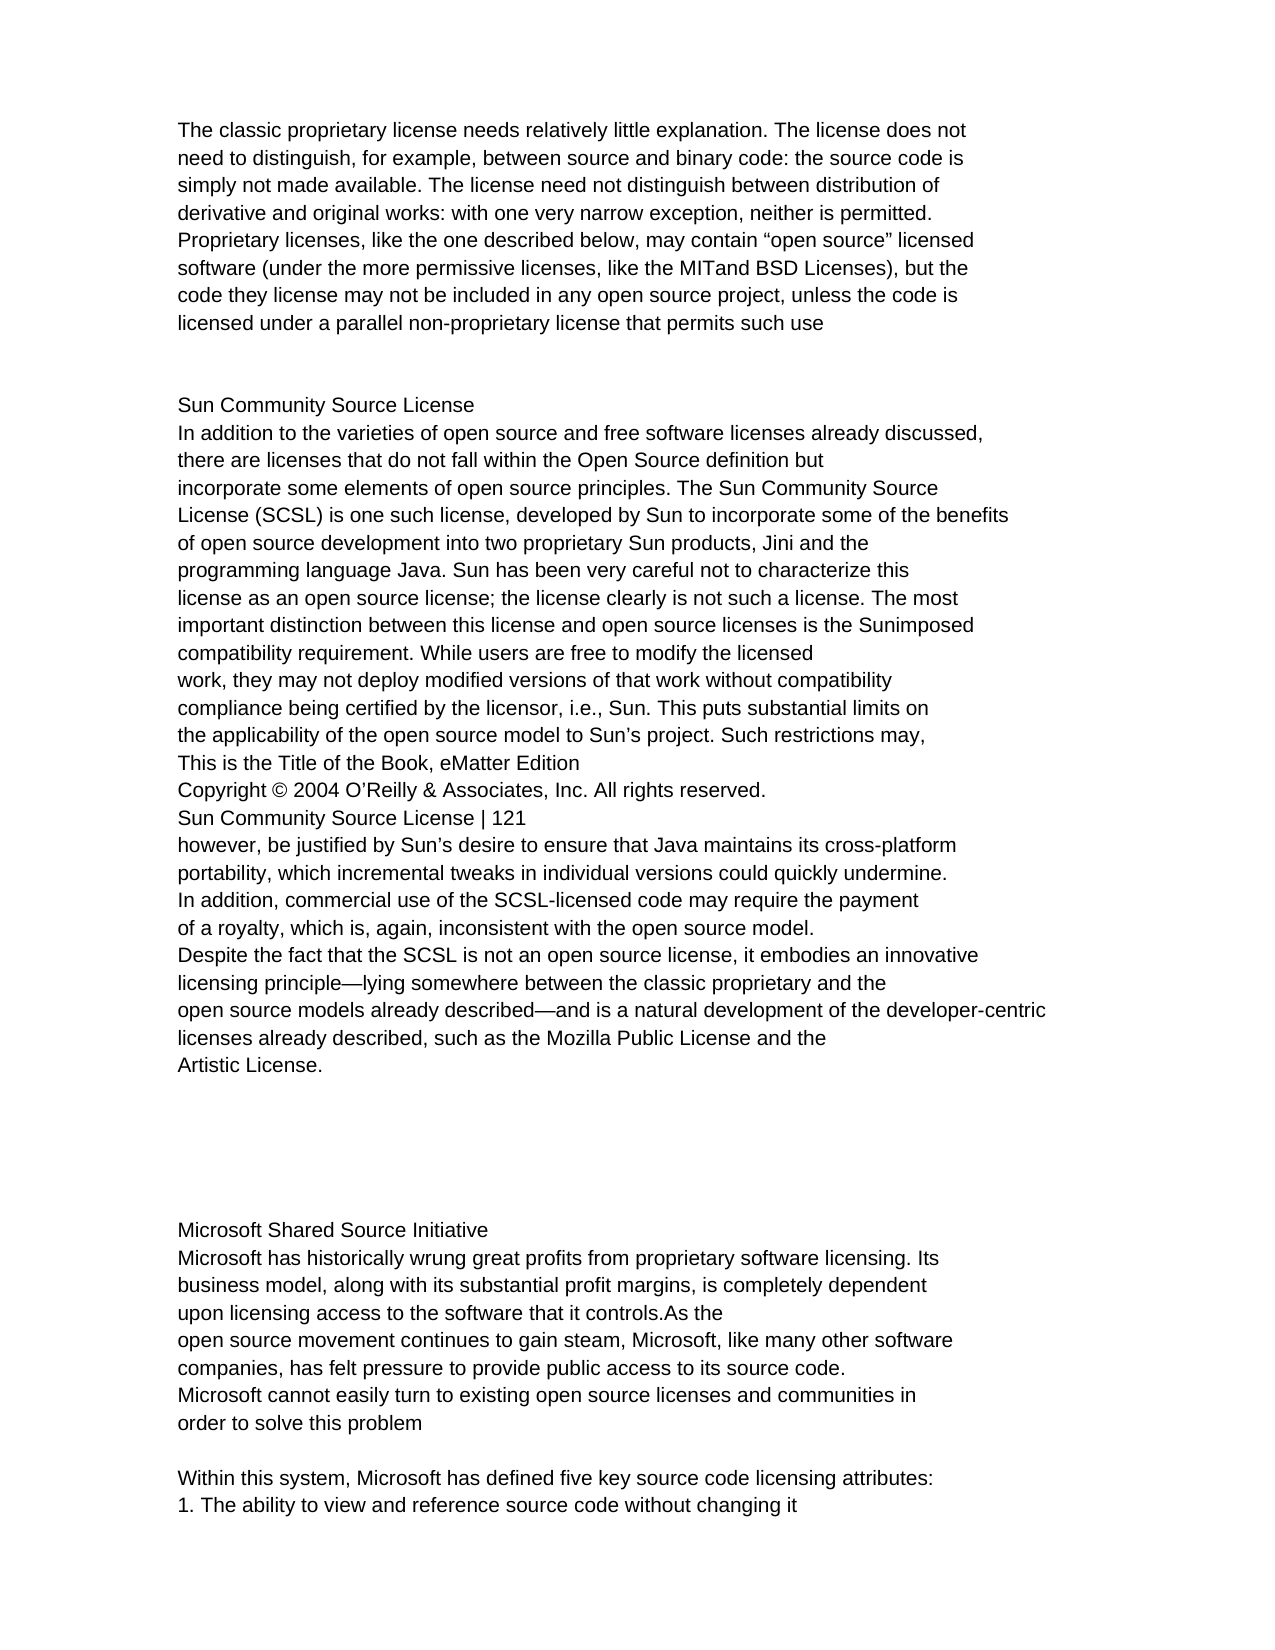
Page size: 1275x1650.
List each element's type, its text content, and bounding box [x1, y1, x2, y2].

text open source models already described—and is a natural development of the developer-centric [177, 998, 1186, 1022]
text upon licensing access to the software that it controls.As the [177, 1301, 1186, 1324]
text portability, which incremental tweaks in individual versions could quickly undermine. [177, 861, 1186, 884]
text code they license may not be included in any open source project, unless the code is [177, 283, 1186, 307]
text software (under the more permissive licenses, like the MITand BSD Licenses), but the [177, 256, 1186, 279]
text In addition, commercial use of the SCSL-licensed code may require the payment [177, 888, 1186, 912]
text licenses already described, such as the Mozilla Public License and the [177, 1026, 1186, 1049]
text simply not made available. The license need not distinguish between distribution of [177, 173, 1186, 197]
text licensing principle—lying somewhere between the classic proprietary and the [177, 971, 1186, 994]
text important distinction between this license and open source licenses is the Sunimposed [177, 613, 1186, 637]
text order to solve this problem [177, 1411, 1186, 1434]
text derivative and original works: with one very narrow exception, neither is permitted. [177, 201, 1186, 224]
text compliance being certified by the licensor, i.e., Sun. This puts substantial limits on [177, 696, 1186, 719]
text programming language Java. Sun has been very careful not to characterize this [177, 558, 1186, 582]
text however, be justified by Sun’s desire to ensure that Java maintains its cross-platform [177, 833, 1186, 857]
text 1. The ability to view and reference source code without changing it [177, 1493, 1186, 1517]
text Despite the fact that the SCSL is not an open source license, it embodies an innovative [177, 943, 1186, 967]
text License (SCSL) is one such license, developed by Sun to incorporate some of the benefits [177, 503, 1186, 527]
text Microsoft Shared Source Initiative [177, 1218, 1186, 1242]
text open source movement continues to gain steam, Microsoft, like many other software [177, 1328, 1186, 1352]
text Microsoft cannot easily turn to existing open source licenses and communities in [177, 1383, 1186, 1407]
text there are licenses that do not fall within the Open Source definition but [177, 448, 1186, 472]
text Copyright © 2004 O’Reilly & Associates, Inc. All rights reserved. [177, 778, 1186, 802]
text business model, along with its substantial profit margins, is completely dependent [177, 1273, 1186, 1297]
text work, they may not deploy modified versions of that work without compatibility [177, 668, 1186, 692]
text of a royalty, which is, again, inconsistent with the open source model. [177, 916, 1186, 939]
text Sun Community Source License [177, 393, 1186, 417]
text Within this system, Microsoft has defined five key source code licensing attributes: [177, 1466, 1186, 1489]
text Artistic License. [177, 1053, 1186, 1077]
text The classic proprietary license needs relatively little explanation. The license does not [177, 118, 1186, 142]
text Sun Community Source License | 121 [177, 806, 1186, 829]
text compatibility requirement. While users are free to modify the licensed [177, 641, 1186, 664]
text the applicability of the open source model to Sun’s project. Such restrictions may, [177, 723, 1186, 747]
text Microsoft has historically wrung great profits from proprietary software licensing. Its [177, 1246, 1186, 1269]
text In addition to the varieties of open source and free software licenses already discussed, [177, 421, 1186, 444]
text of open source development into two proprietary Sun products, Jini and the [177, 531, 1186, 554]
text This is the Title of the Book, eMatter Edition [177, 751, 1186, 774]
text companies, has felt pressure to provide public access to its source code. [177, 1356, 1186, 1379]
text Proprietary licenses, like the one described below, may contain “open source” licensed [177, 228, 1186, 252]
text incorporate some elements of open source principles. The Sun Community Source [177, 476, 1186, 499]
text need to distinguish, for example, between source and binary code: the source code is [177, 146, 1186, 169]
text licensed under a parallel non-proprietary license that permits such use [177, 311, 1186, 334]
text license as an open source license; the license clearly is not such a license. The most [177, 586, 1186, 609]
